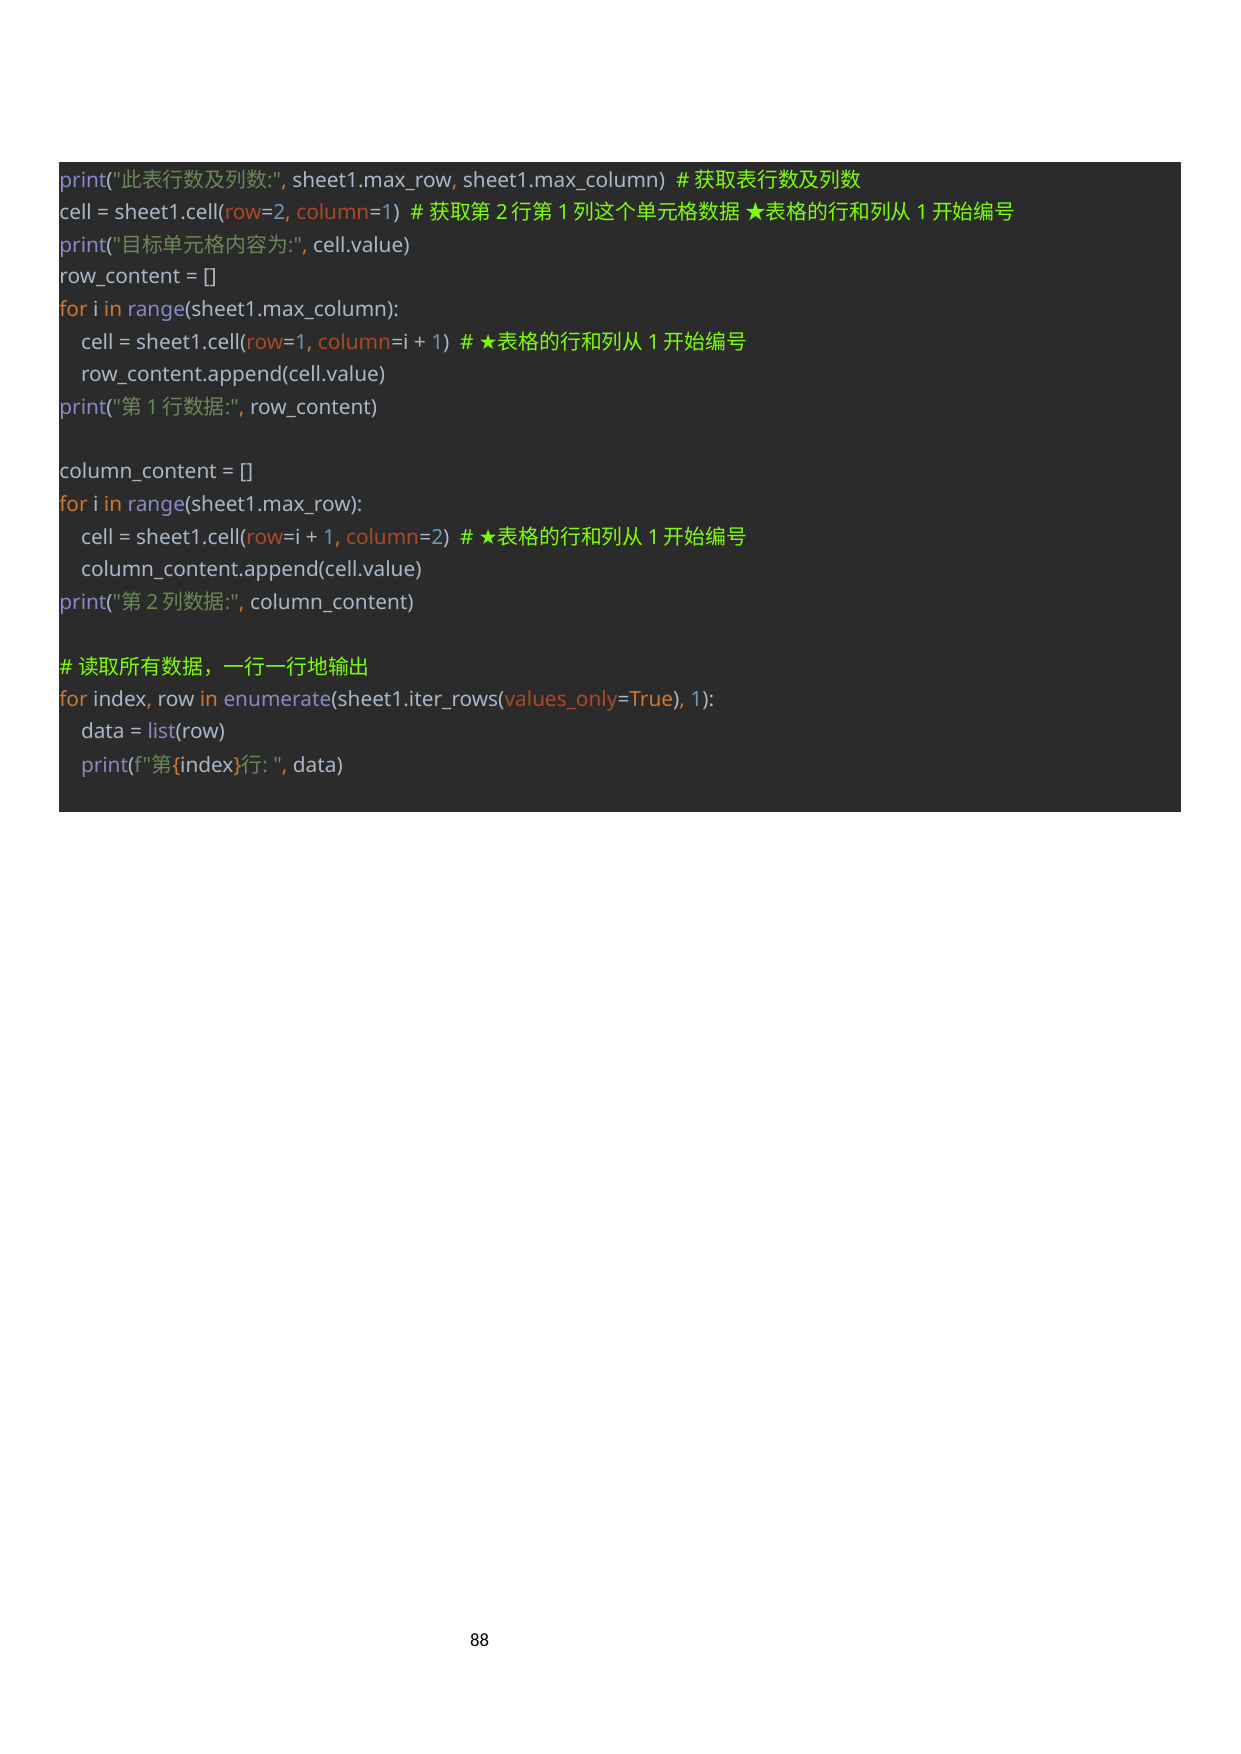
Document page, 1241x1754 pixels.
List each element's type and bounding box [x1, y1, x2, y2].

text [59, 162, 1181, 812]
